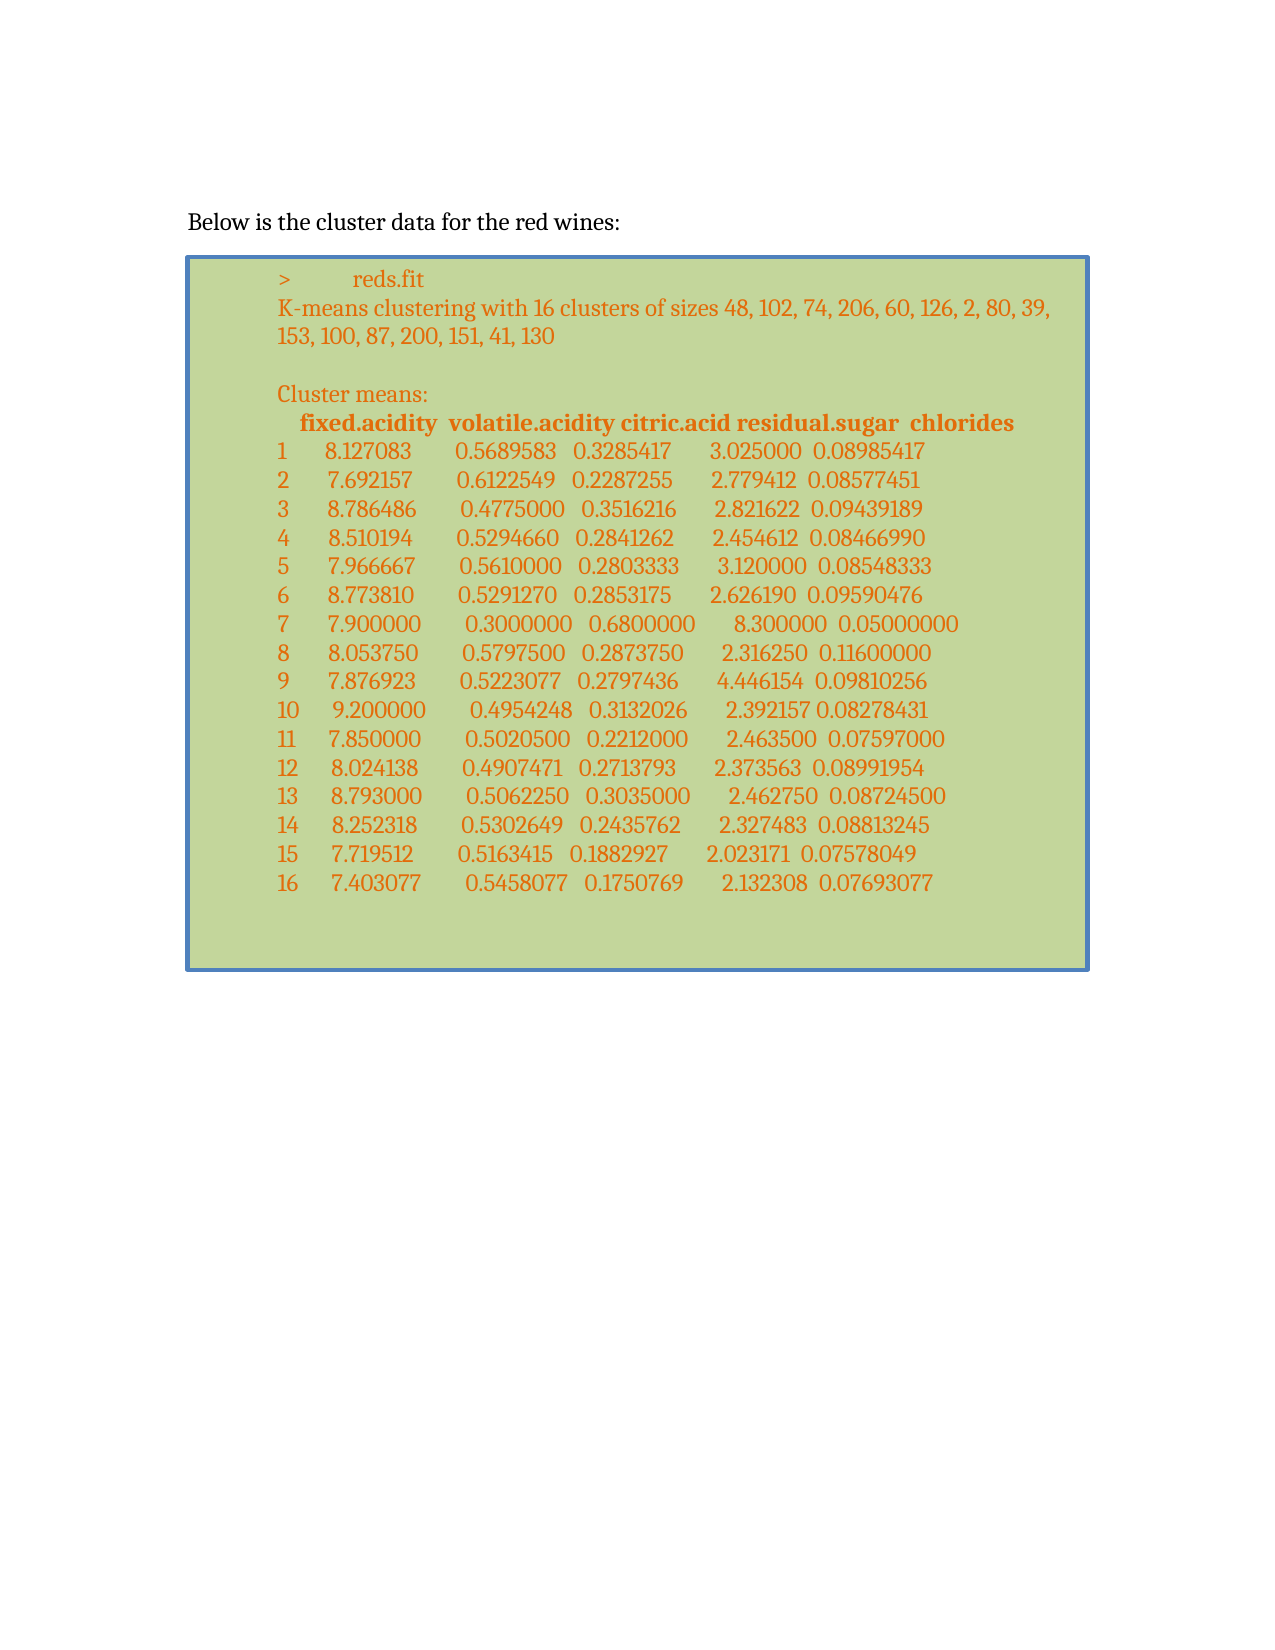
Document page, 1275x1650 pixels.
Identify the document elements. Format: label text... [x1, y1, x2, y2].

text Below is the cluster data for the red wines: [187, 207, 1087, 236]
